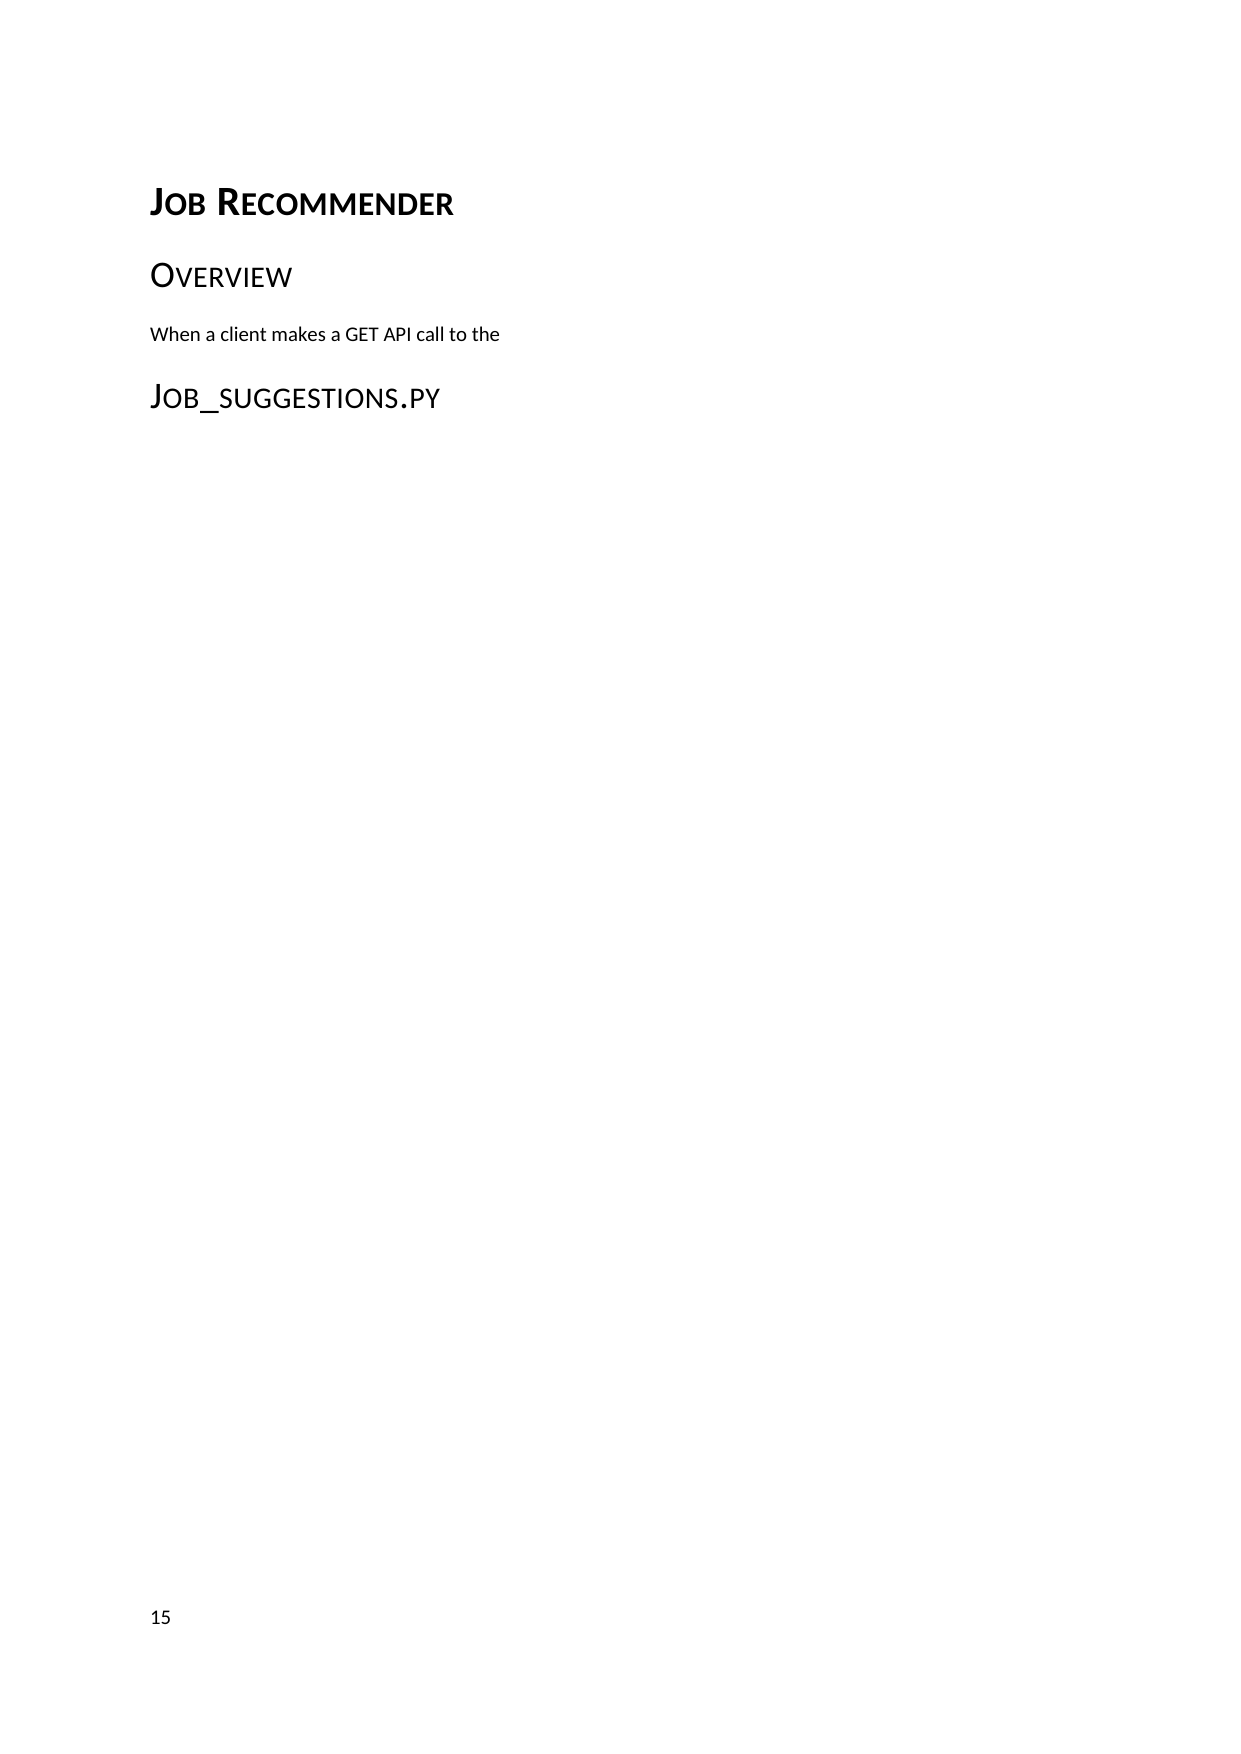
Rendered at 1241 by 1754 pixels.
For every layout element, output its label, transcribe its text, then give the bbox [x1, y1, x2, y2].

text When a client makes a GET API call to the [150, 322, 1090, 347]
subtitle Job Recommender [150, 175, 1090, 226]
subtitle Overview [150, 251, 1090, 297]
subtitle Job_suggestions.py [150, 372, 1090, 418]
